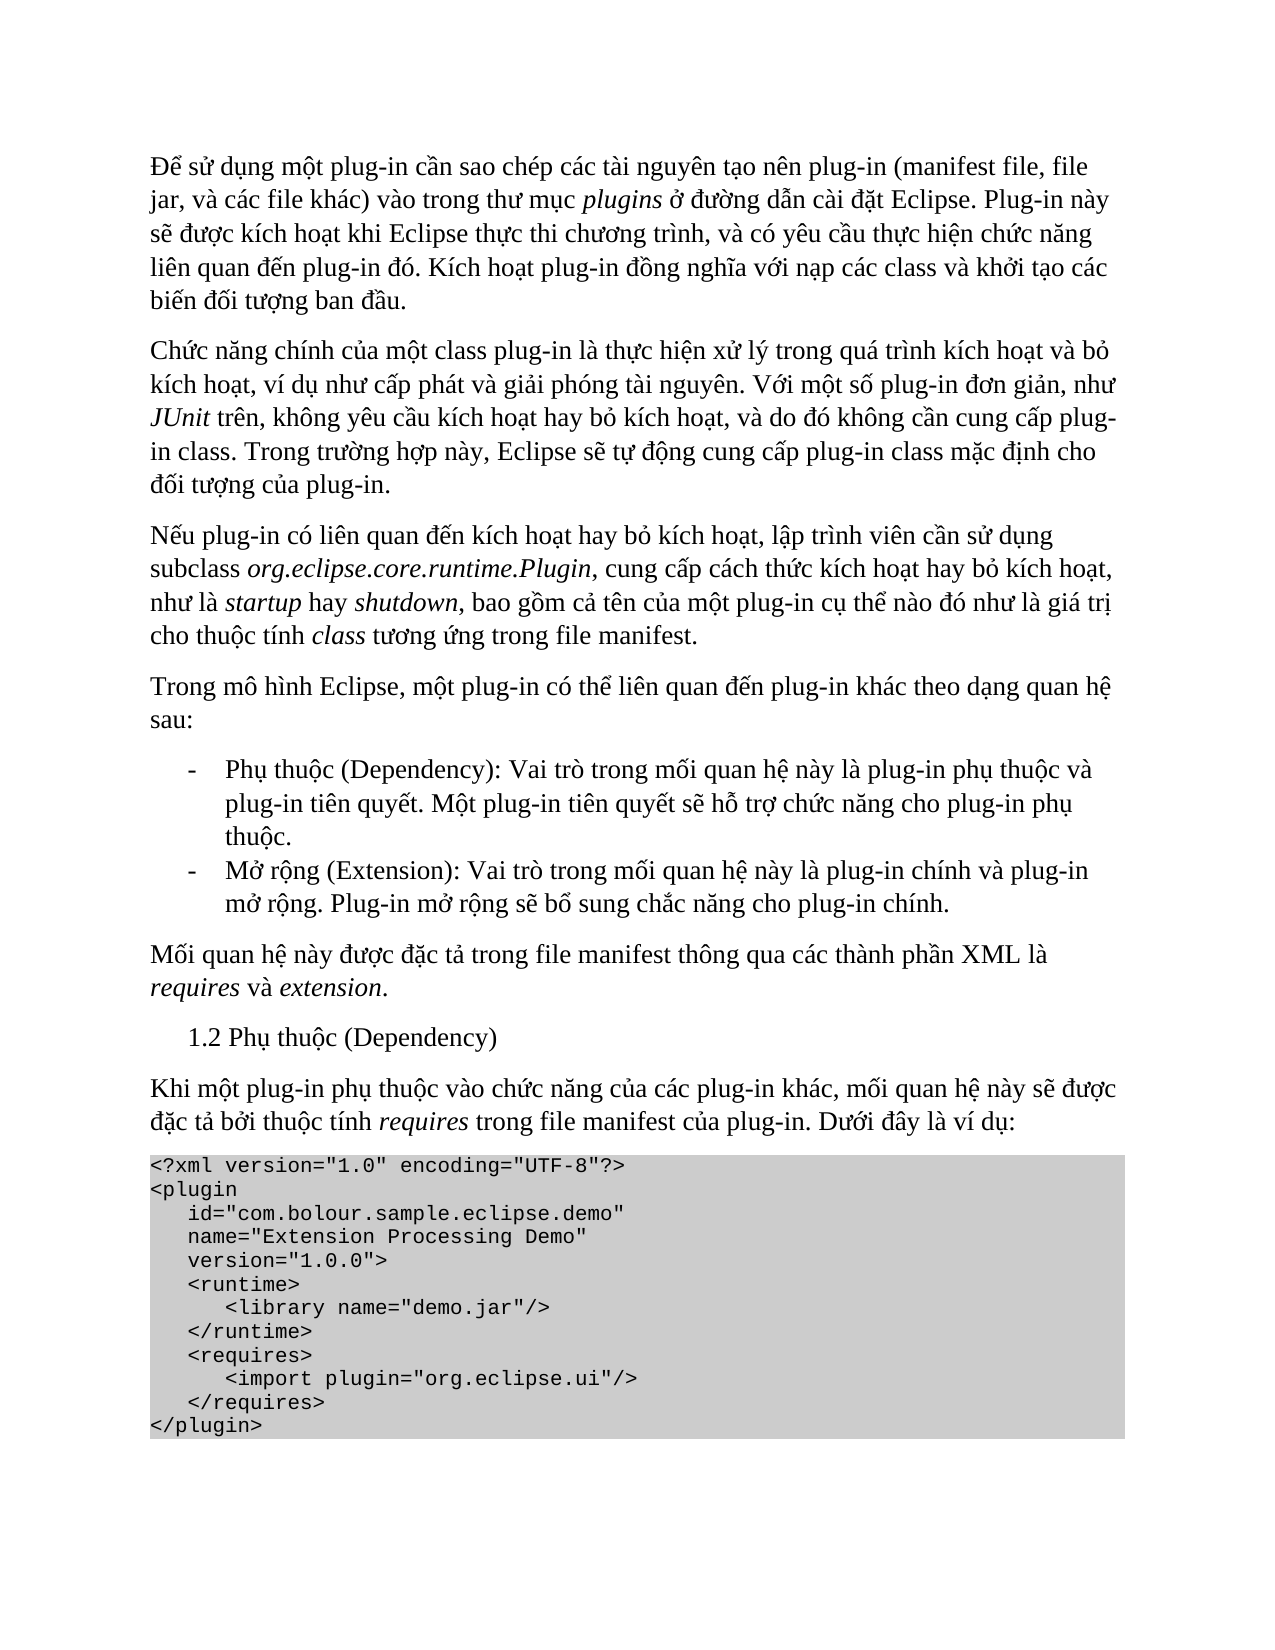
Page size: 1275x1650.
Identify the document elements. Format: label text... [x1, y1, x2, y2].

list Phụ thuộc (Dependency) [187, 1021, 1125, 1053]
text name="Extension Processing Demo" [150, 1226, 1125, 1250]
text </runtime> [150, 1321, 1125, 1344]
text Khi một plug-in phụ thuộc vào chức năng của các plug-in khác, mối quan hệ này sẽ được đặc tả bởi thuộc tính requires trong file manifest của plug-in. Dưới đây là ví dụ: [150, 1072, 1125, 1136]
text id="com.bolour.sample.eclipse.demo" [150, 1203, 1125, 1226]
text <library name="demo.jar"/> [150, 1297, 1125, 1321]
text <requires> [150, 1344, 1125, 1368]
text Mối quan hệ này được đặc tả trong file manifest thông qua các thành phần XML là requires và extension. [150, 938, 1125, 1002]
text </requires> [150, 1392, 1125, 1416]
list Mở rộng (Extension): Vai trò trong mối quan hệ này là plug-in chính và plug-in mở rộng. Plug-in mở rộng sẽ bổ sung chắc năng cho plug-in chính. [187, 854, 1125, 919]
text <plugin [150, 1179, 1125, 1203]
text <runtime> [150, 1274, 1125, 1297]
text <import plugin="org.eclipse.ui"/> [150, 1368, 1125, 1392]
text Để sử dụng một plug-in cần sao chép các tài nguyên tạo nên plug-in (manifest file, file jar, và các file khác) vào trong thư mục plugins ở đường dẫn cài đặt Eclipse. Plug-in này sẽ được kích hoạt khi Eclipse thực thi chương trình, và có yêu cầu thực hiện chức năng liên quan đến plug-in đó. Kích hoạt plug-in đồng nghĩa với nạp các class và khởi tạo các biến đối tượng ban đầu. [150, 150, 1125, 315]
text Trong mô hình Eclipse, một plug-in có thể liên quan đến plug-in khác theo dạng quan hệ sau: [150, 669, 1125, 734]
list Phụ thuộc (Dependency): Vai trò trong mối quan hệ này là plug-in phụ thuộc và plug-in tiên quyết. Một plug-in tiên quyết sẽ hỗ trợ chức năng cho plug-in phụ thuộc. [187, 753, 1125, 852]
text </plugin> [150, 1416, 1125, 1439]
text Chức năng chính của một class plug-in là thực hiện xử lý trong quá trình kích hoạt và bỏ kích hoạt, ví dụ như cấp phát và giải phóng tài nguyên. Với một số plug-in đơn giản, như JUnit trên, không yêu cầu kích hoạt hay bỏ kích hoạt, và do đó không cần cung cấp plug-in class. Trong trường hợp này, Eclipse sẽ tự động cung cấp plug-in class mặc định cho đối tượng của plug-in. [150, 334, 1125, 500]
text Nếu plug-in có liên quan đến kích hoạt hay bỏ kích hoạt, lập trình viên cần sử dụng subclass org.eclipse.core.runtime.Plugin, cung cấp cách thức kích hoạt hay bỏ kích hoạt, như là startup hay shutdown, bao gồm cả tên của một plug-in cụ thể nào đó như là giá trị cho thuộc tính class tương ứng trong file manifest. [150, 519, 1125, 651]
text version="1.0.0"> [150, 1250, 1125, 1274]
text <?xml version="1.0" encoding="UTF-8"?> [150, 1155, 1125, 1179]
